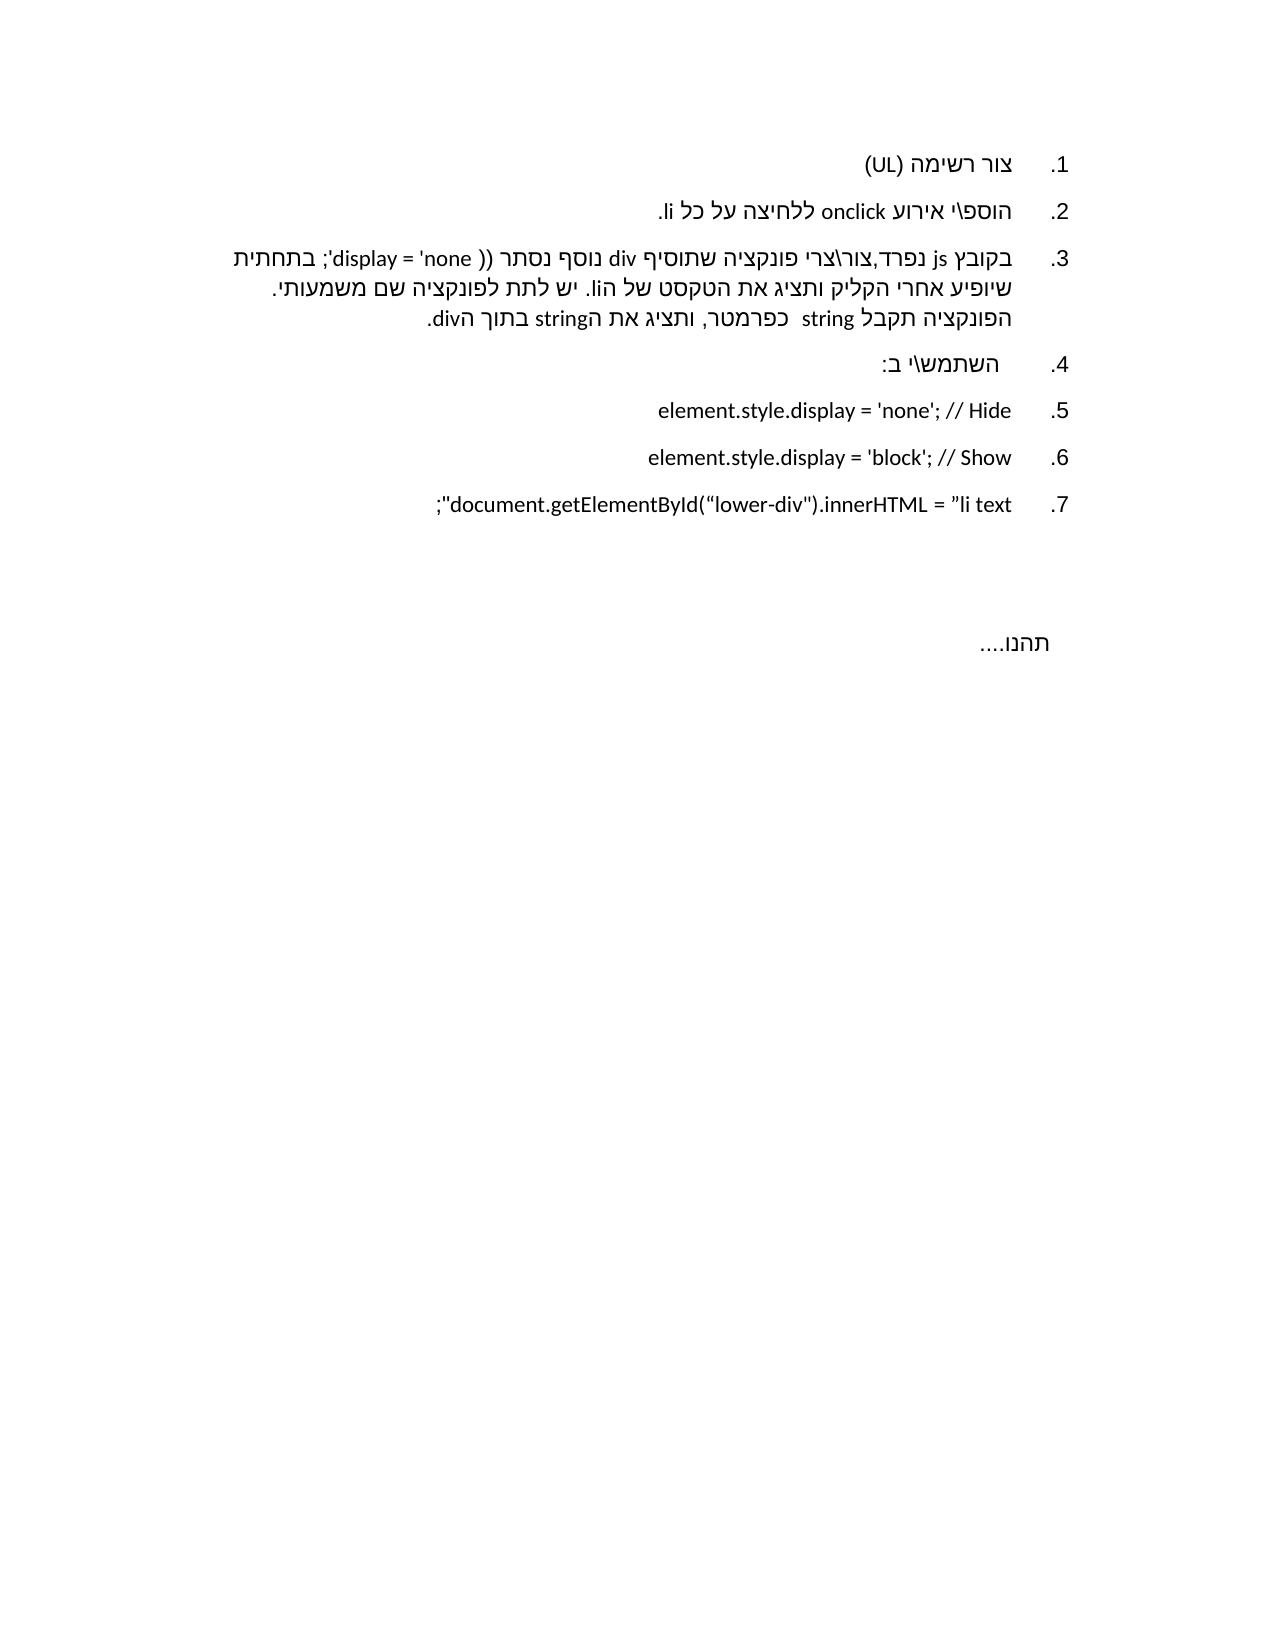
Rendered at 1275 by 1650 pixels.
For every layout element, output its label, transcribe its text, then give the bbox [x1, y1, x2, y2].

list הוספ\י אירוע onclick ללחיצה על כל li. [187, 197, 1050, 225]
list document.getElementById(“lower-div").innerHTML = ”li text"; [187, 490, 1050, 518]
list צור רשימה (UL) [187, 150, 1050, 178]
text תהנו.... [187, 630, 1050, 657]
list element.style.display = 'block'; // Show [187, 443, 1050, 471]
list element.style.display = 'none'; // Hide [187, 396, 1050, 424]
list השתמש\י ב: [187, 351, 1050, 377]
list בקובץ js נפרד,צור\צרי פונקציה שתוסיף div נוסף נסתר (( display = 'none'; בתחתית שיופיע אחרי הקליק ותציג את הטקסט של הli. יש לתת לפונקציה שם משמעותי. הפונקציה תקבל string כפרמטר, ותציג את הstring בתוך הdiv. [187, 244, 1050, 332]
